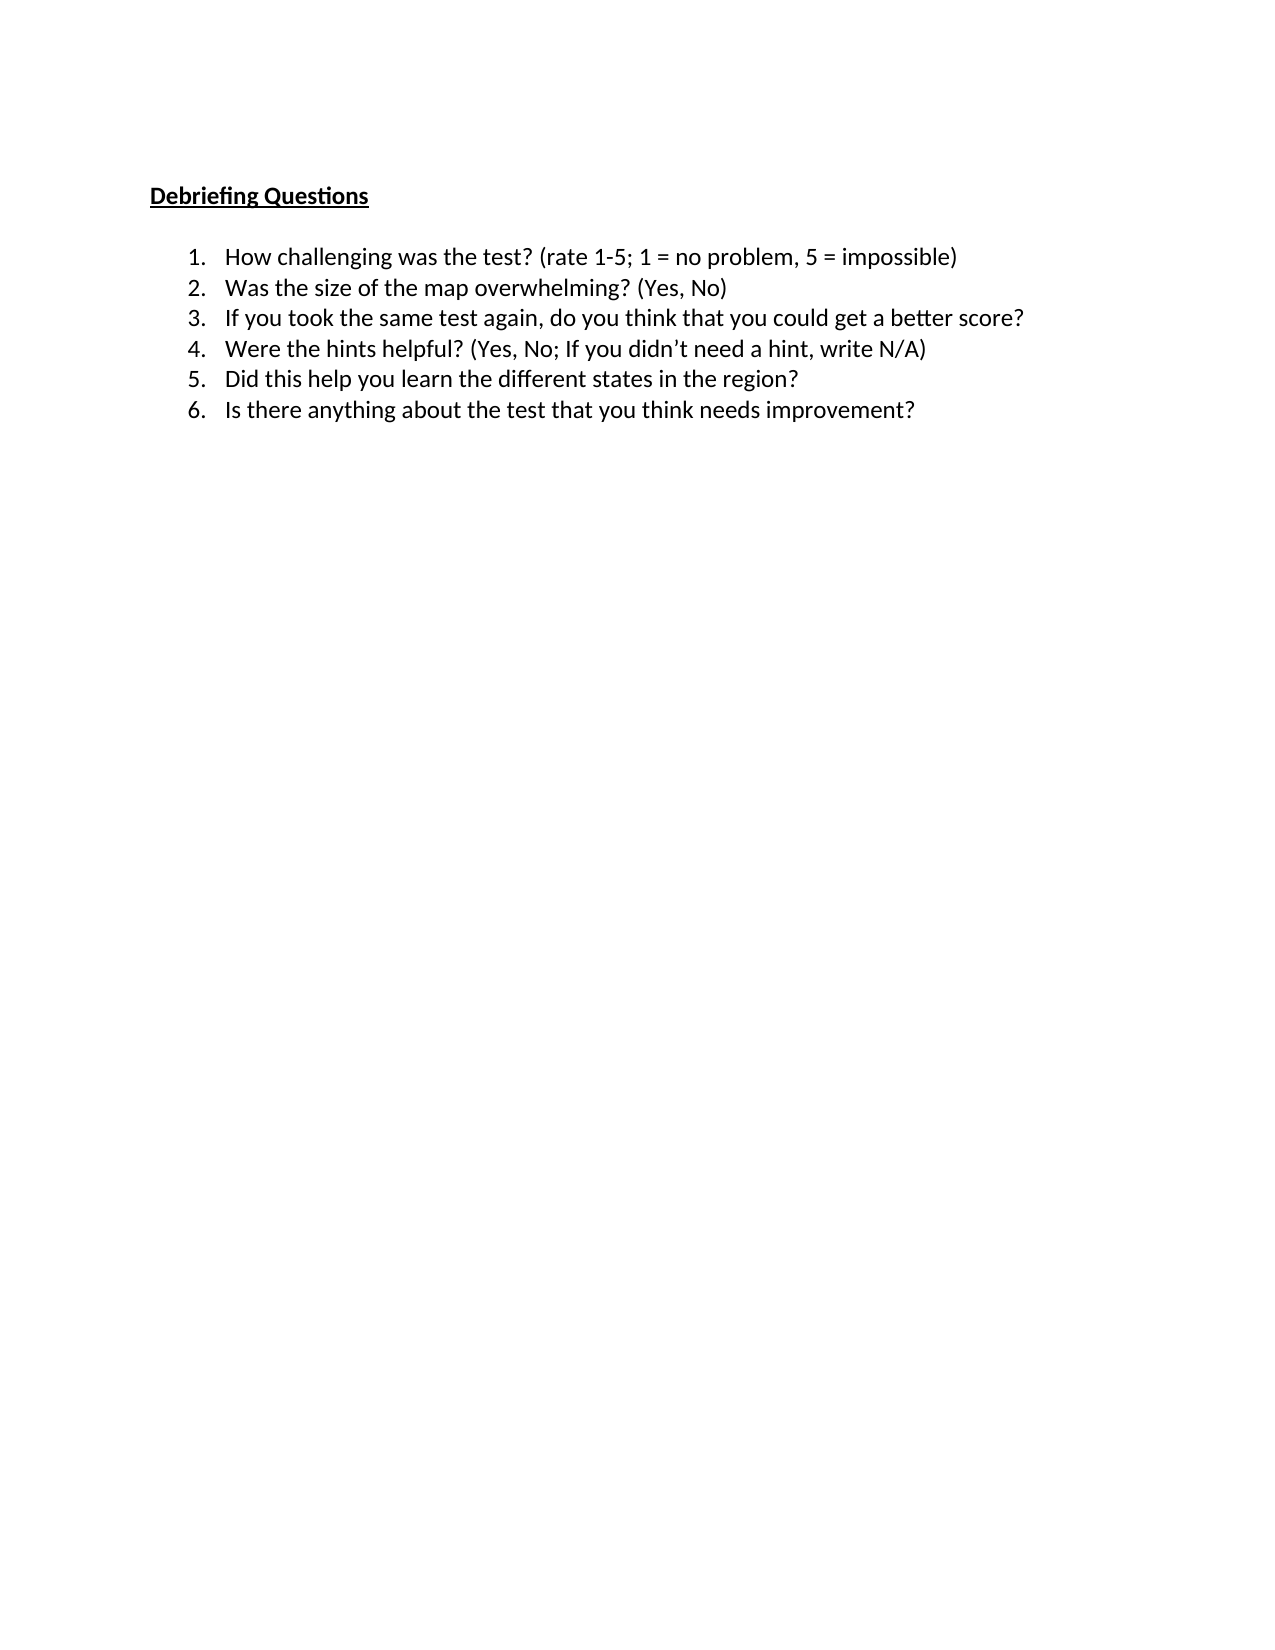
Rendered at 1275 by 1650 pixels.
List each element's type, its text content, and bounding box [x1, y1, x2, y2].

list Did this help you learn the different states in the region? [187, 364, 1125, 394]
text Debriefing Questions [150, 181, 1125, 211]
list Is there anything about the test that you think needs improvement? [187, 394, 1125, 425]
list Were the hints helpful? (Yes, No; If you didn’t need a hint, write N/A) [187, 333, 1125, 364]
list Was the size of the map overwhelming? (Yes, No) [187, 272, 1125, 303]
list If you took the same test again, do you think that you could get a better score? [187, 303, 1125, 333]
list How challenging was the test? (rate 1-5; 1 = no problem, 5 = impossible) [187, 242, 1125, 272]
